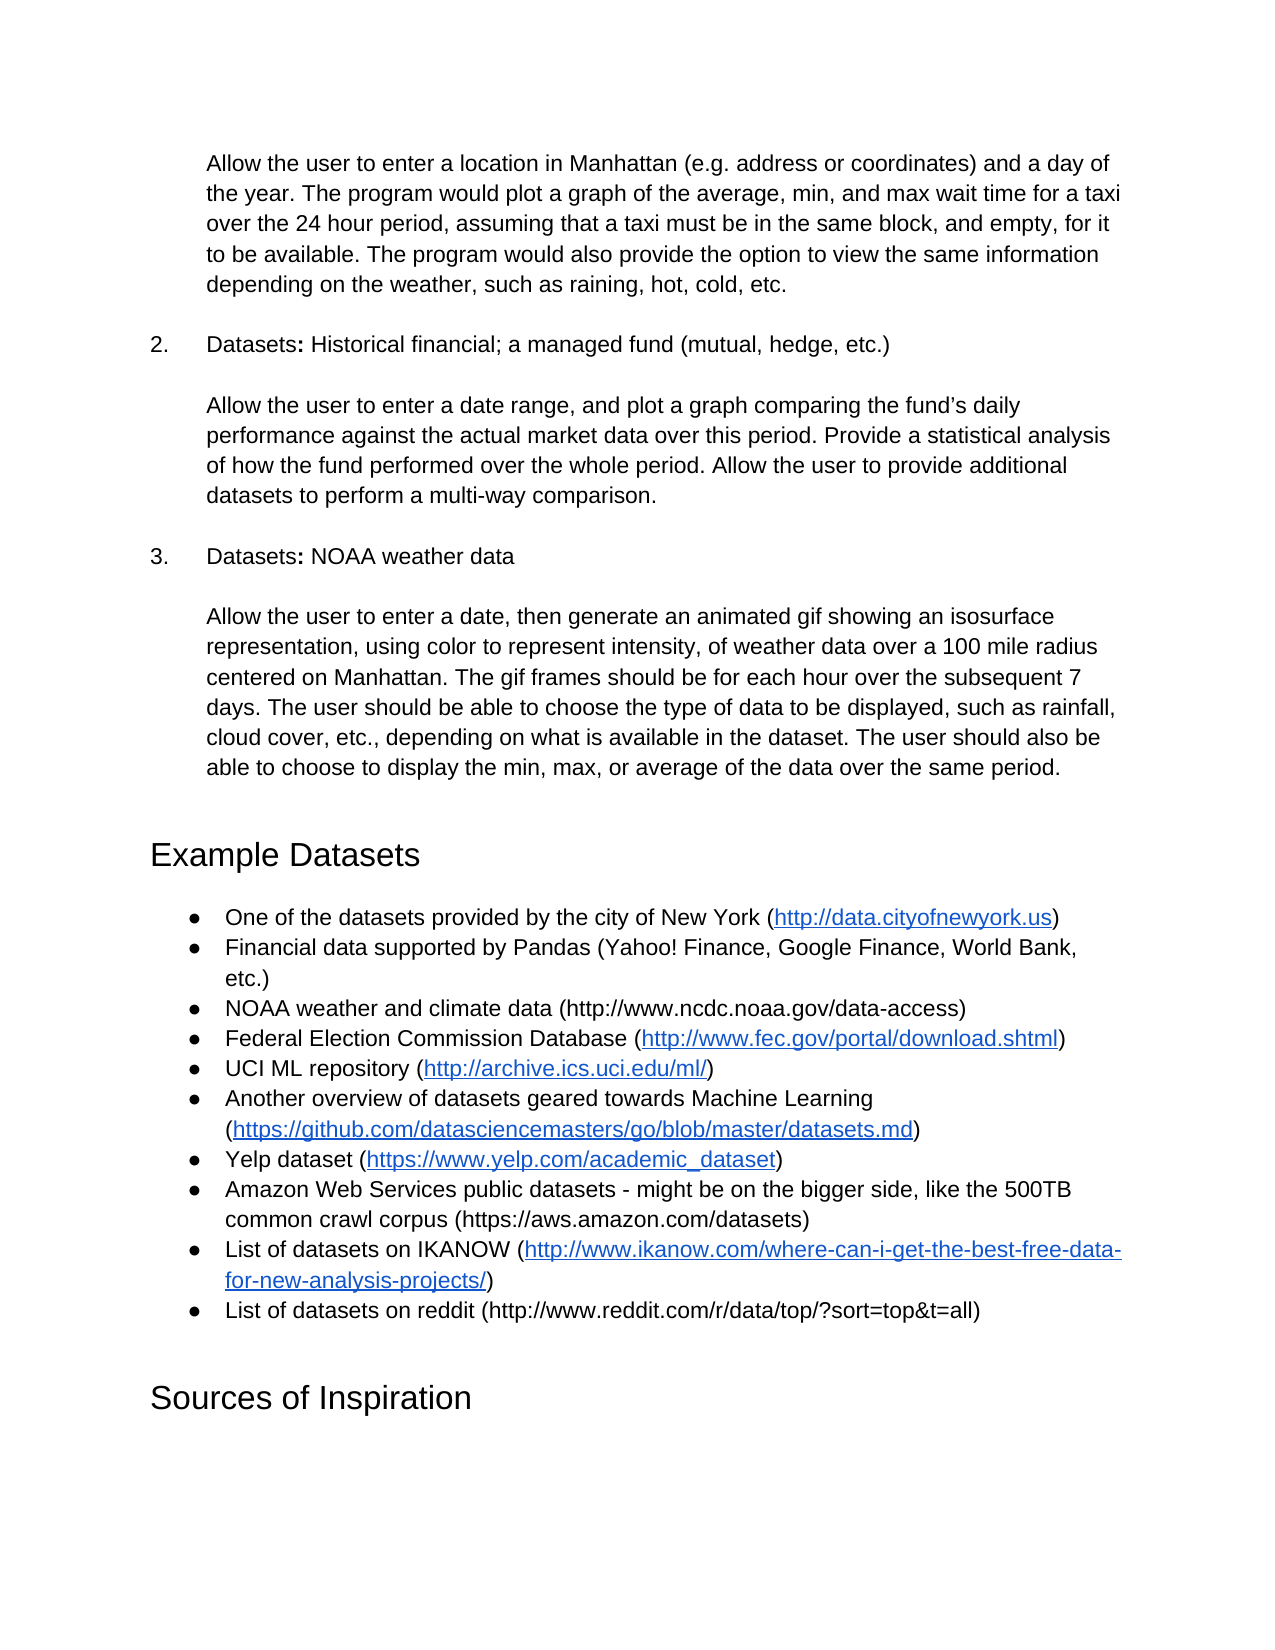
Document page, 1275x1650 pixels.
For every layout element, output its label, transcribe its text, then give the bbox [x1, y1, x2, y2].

list Another overview of datasets geared towards Machine Learning (https://github.com/datasciencemasters/go/blob/master/datasets.md) [187, 1085, 1125, 1142]
subtitle Example Datasets [150, 835, 1125, 874]
list Datasets: Historical financial; a managed fund (mutual, hedge, etc.) [150, 331, 1125, 358]
text Allow the user to enter a date, then generate an animated gif showing an isosurface representation, using color to represent intensity, of weather data over a 100 mile radius centered on Manhattan. The gif frames should be for each hour over the subsequent 7 days. The user should be able to choose the type of data to be displayed, such as rainfall, cloud cover, etc., depending on what is available in the dataset. The user should also be able to choose to display the min, max, or average of the data over the same period. [206, 603, 1125, 781]
list Federal Election Commission Database (http://www.fec.gov/portal/download.shtml) [187, 1025, 1125, 1051]
list Amazon Web Services public datasets - might be on the bigger side, like the 500TB common crawl corpus (https://aws.amazon.com/datasets) [187, 1176, 1125, 1232]
list Datasets: NOAA weather data [150, 543, 1125, 569]
list NOAA weather and climate data (http://www.ncdc.noaa.gov/data-access) [187, 995, 1125, 1021]
list Financial data supported by Pandas (Yahoo! Finance, Google Finance, World Bank, etc.) [187, 934, 1125, 991]
list One of the datasets provided by the city of New York (http://data.cityofnewyork.us) [187, 904, 1125, 930]
list List of datasets on IKANOW (http://www.ikanow.com/where-can-i-get-the-best-free-data-for-new-analysis-projects/) [187, 1236, 1125, 1293]
list UCI ML repository (http://archive.ics.uci.edu/ml/) [187, 1055, 1125, 1081]
subtitle Sources of Inspiration [150, 1378, 1125, 1416]
text Allow the user to enter a location in Manhattan (e.g. address or coordinates) and a day of the year. The program would plot a graph of the average, min, and max wait time for a taxi over the 24 hour period, assuming that a taxi must be in the same block, and empty, for it to be available. The program would also provide the option to view the same information depending on the weather, such as raining, hot, cold, etc. [206, 150, 1125, 297]
text Allow the user to enter a date range, and plot a graph comparing the fund’s daily performance against the actual market data over this period. Provide a statistical analysis of how the fund performed over the whole period. Allow the user to provide additional datasets to perform a multi-way comparison. [206, 392, 1125, 509]
list Yelp dataset (https://www.yelp.com/academic_dataset) [187, 1146, 1125, 1172]
list List of datasets on reddit (http://www.reddit.com/r/data/top/?sort=top&t=all) [187, 1297, 1125, 1323]
